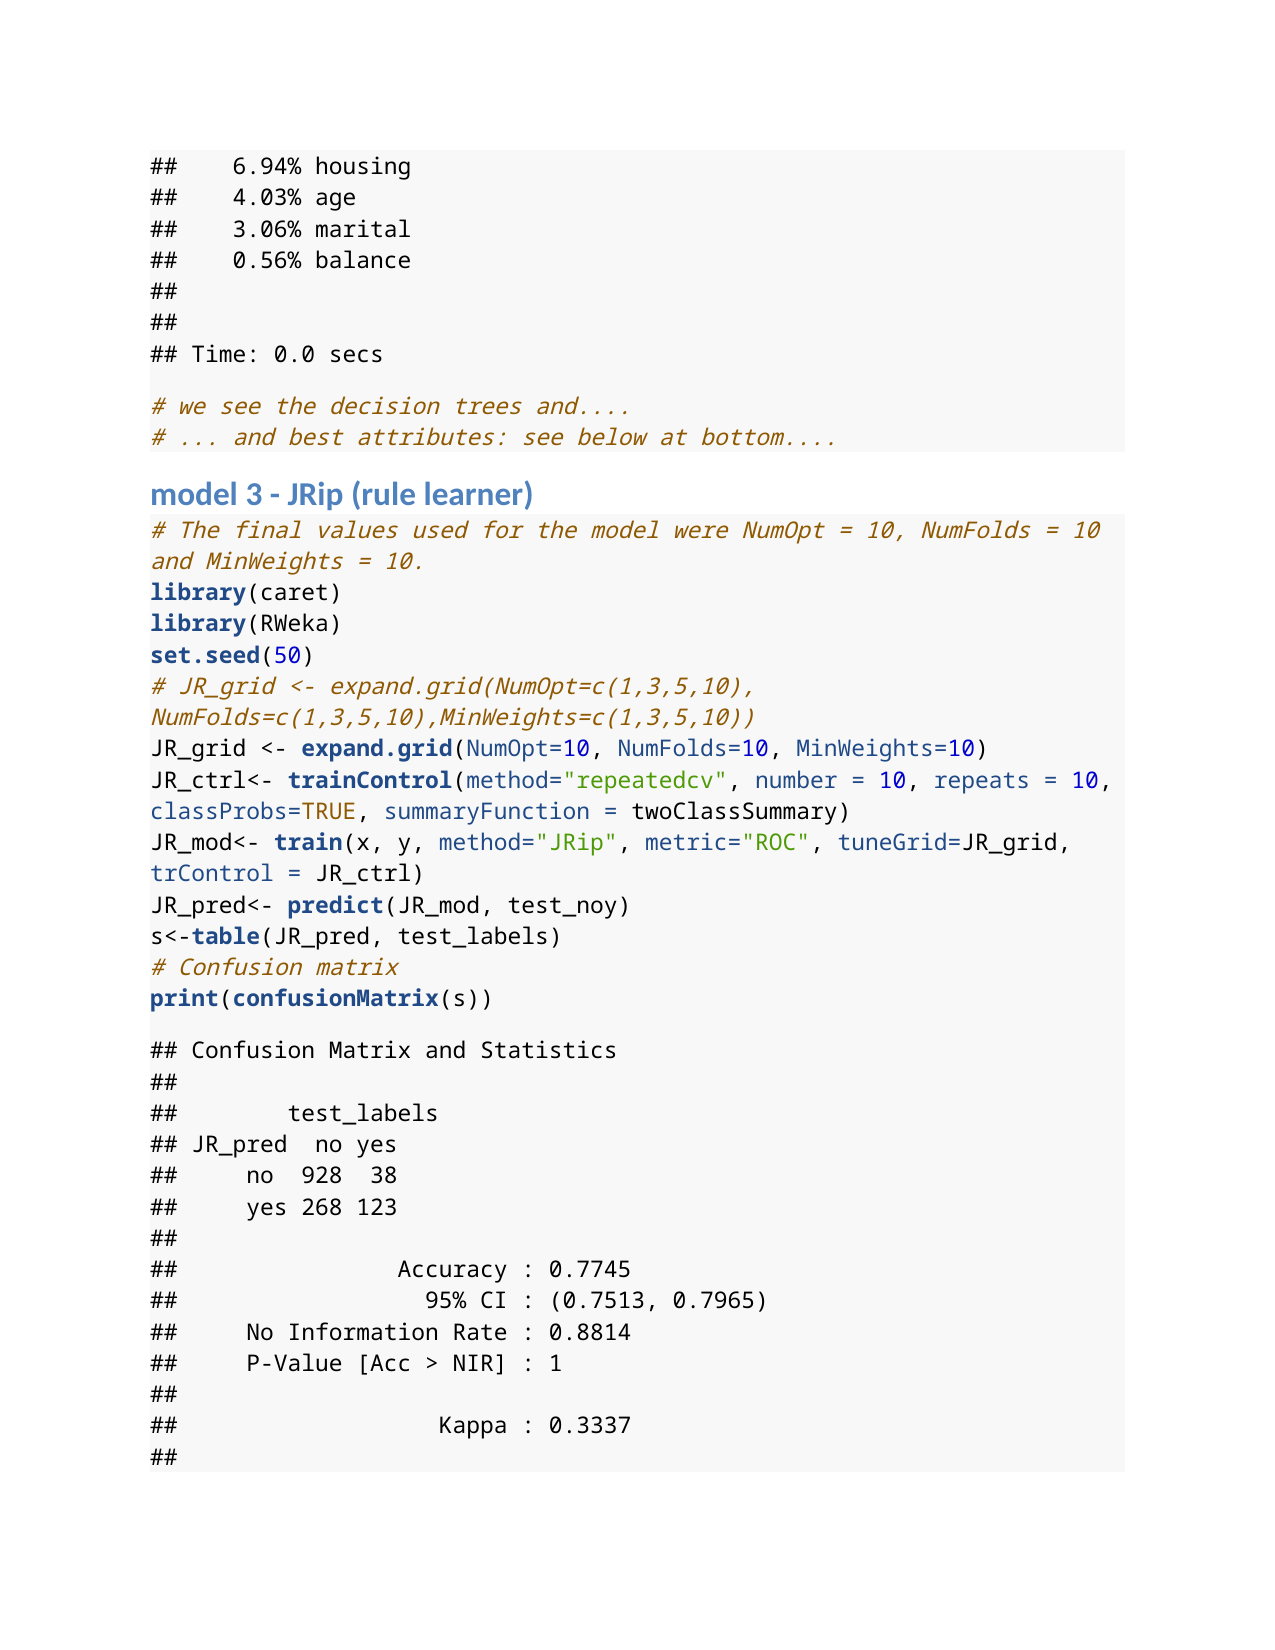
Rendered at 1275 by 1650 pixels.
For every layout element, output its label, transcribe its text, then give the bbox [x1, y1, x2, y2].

text # The final values used for the model were NumOpt = 10, NumFolds = 10 and MinWeights = 10. library(caret) library(RWeka) set.seed(50) # JR_grid <- expand.grid(NumOpt=c(1,3,5,10), NumFolds=c(1,3,5,10),MinWeights=c(1,3,5,10)) JR_grid <- expand.grid(NumOpt=10, NumFolds=10, MinWeights=10) JR_ctrl<- trainControl(method="repeatedcv", number = 10, repeats = 10, classProbs=TRUE, summaryFunction = twoClassSummary) JR_mod<- train(x, y, method="JRip", metric="ROC", tuneGrid=JR_grid, trControl = JR_ctrl) JR_pred<- predict(JR_mod, test_noy) s<-table(JR_pred, test_labels) # Confusion matrix print(confusionMatrix(s)) [150, 514, 1125, 1014]
subtitle model 3 - JRip (rule learner) [150, 473, 1125, 514]
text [150, 1034, 1125, 1472]
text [150, 150, 1125, 369]
text # we see the decision trees and.... # ... and best attributes: see below at bottom.... [150, 389, 1125, 452]
